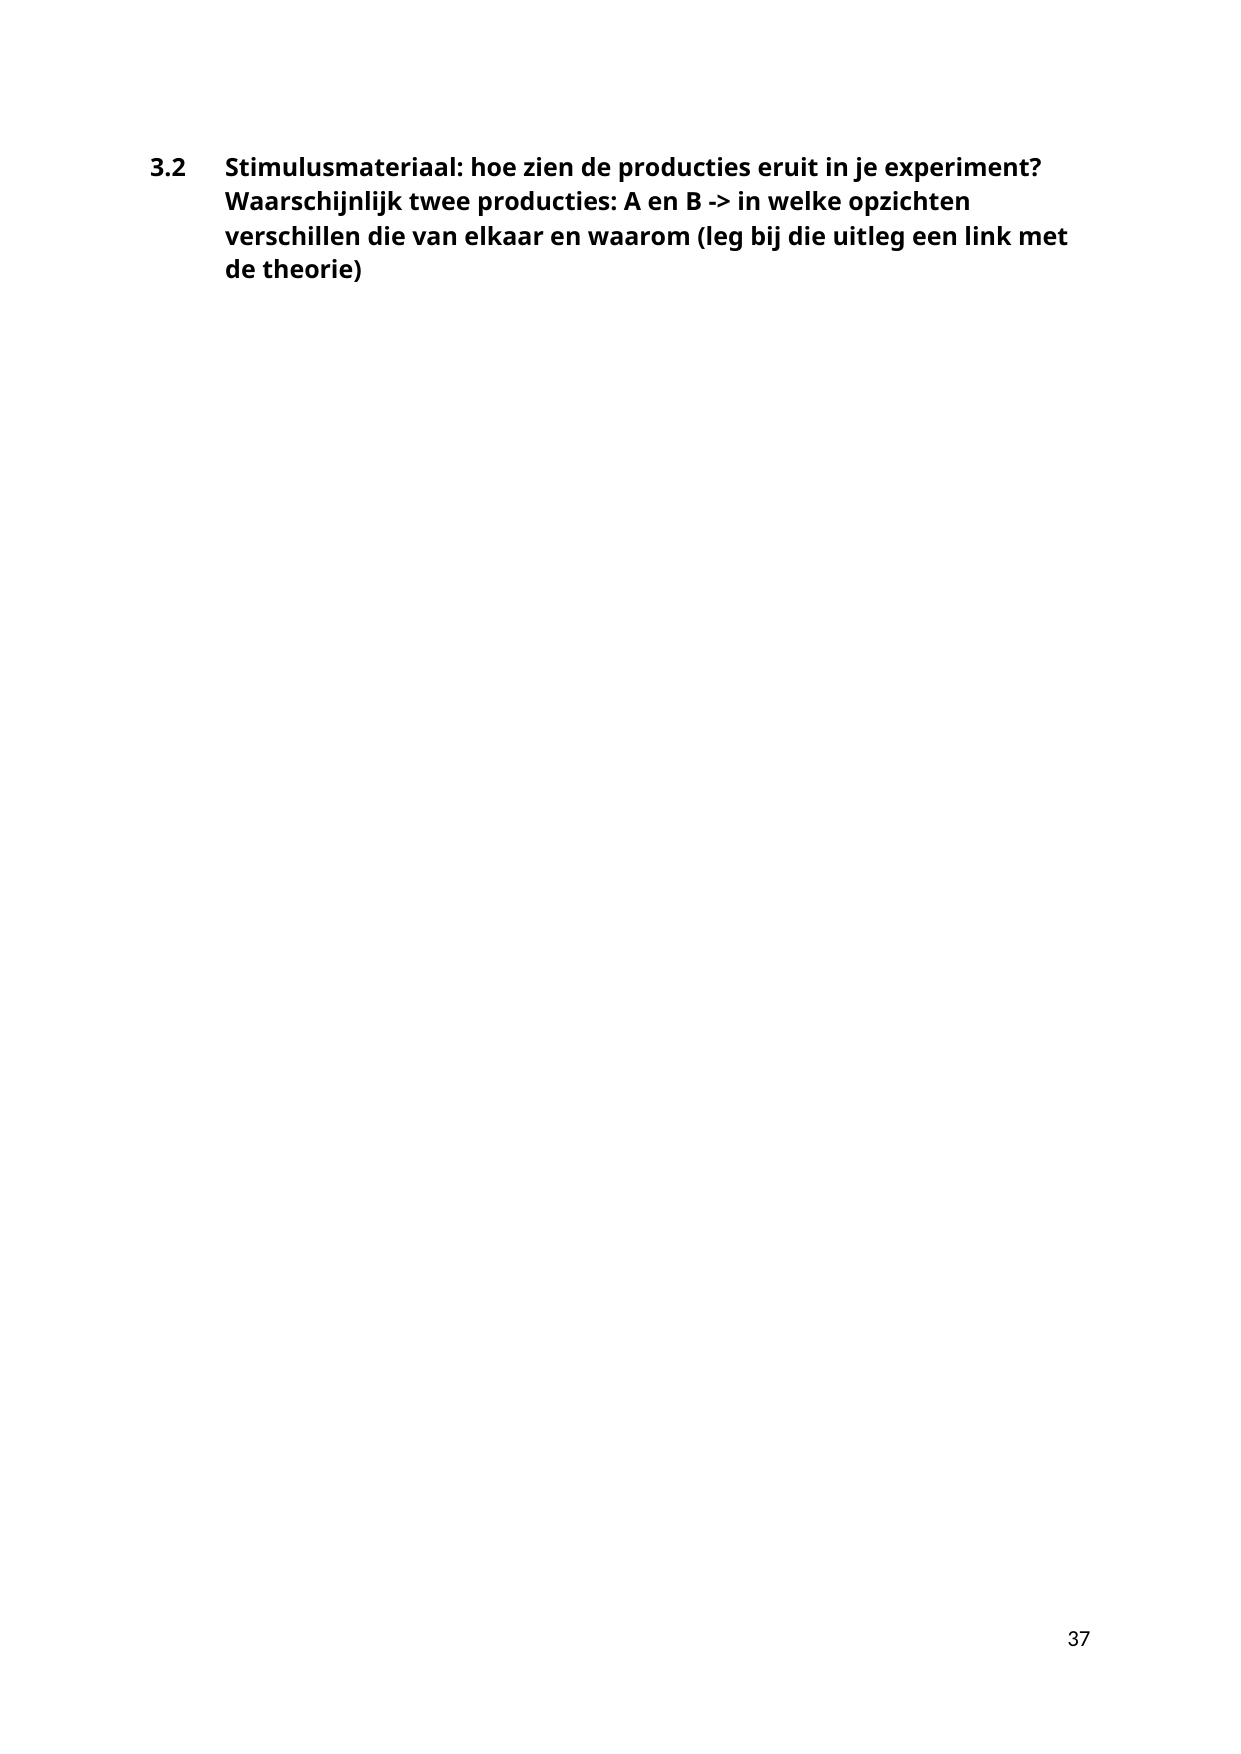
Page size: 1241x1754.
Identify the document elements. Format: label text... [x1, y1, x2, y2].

list Stimulusmateriaal: hoe zien de producties eruit in je experiment? Waarschijnlijk twee producties: A en B -> in welke opzichten verschillen die van elkaar en waarom (leg bij die uitleg een link met de theorie) [150, 150, 1090, 286]
